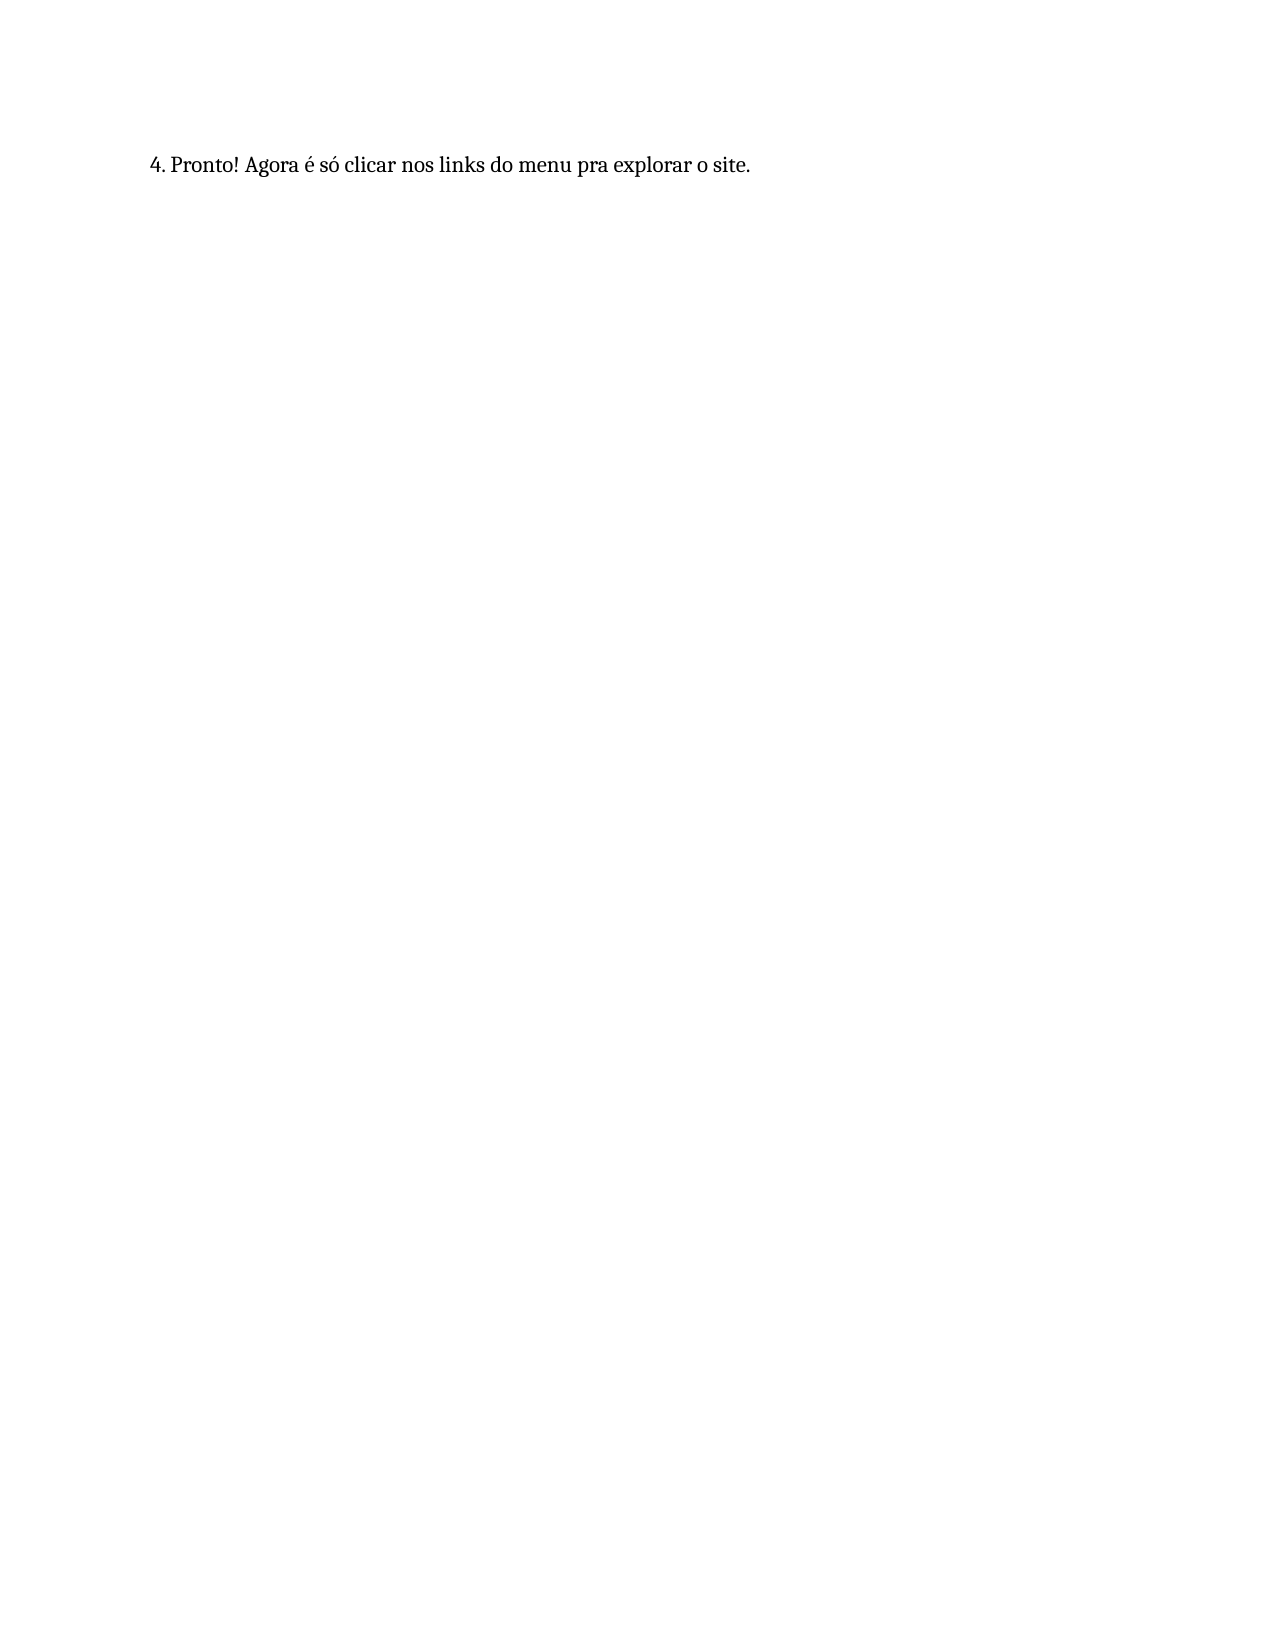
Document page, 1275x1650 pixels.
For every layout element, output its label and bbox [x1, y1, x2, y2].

text [150, 150, 1125, 179]
